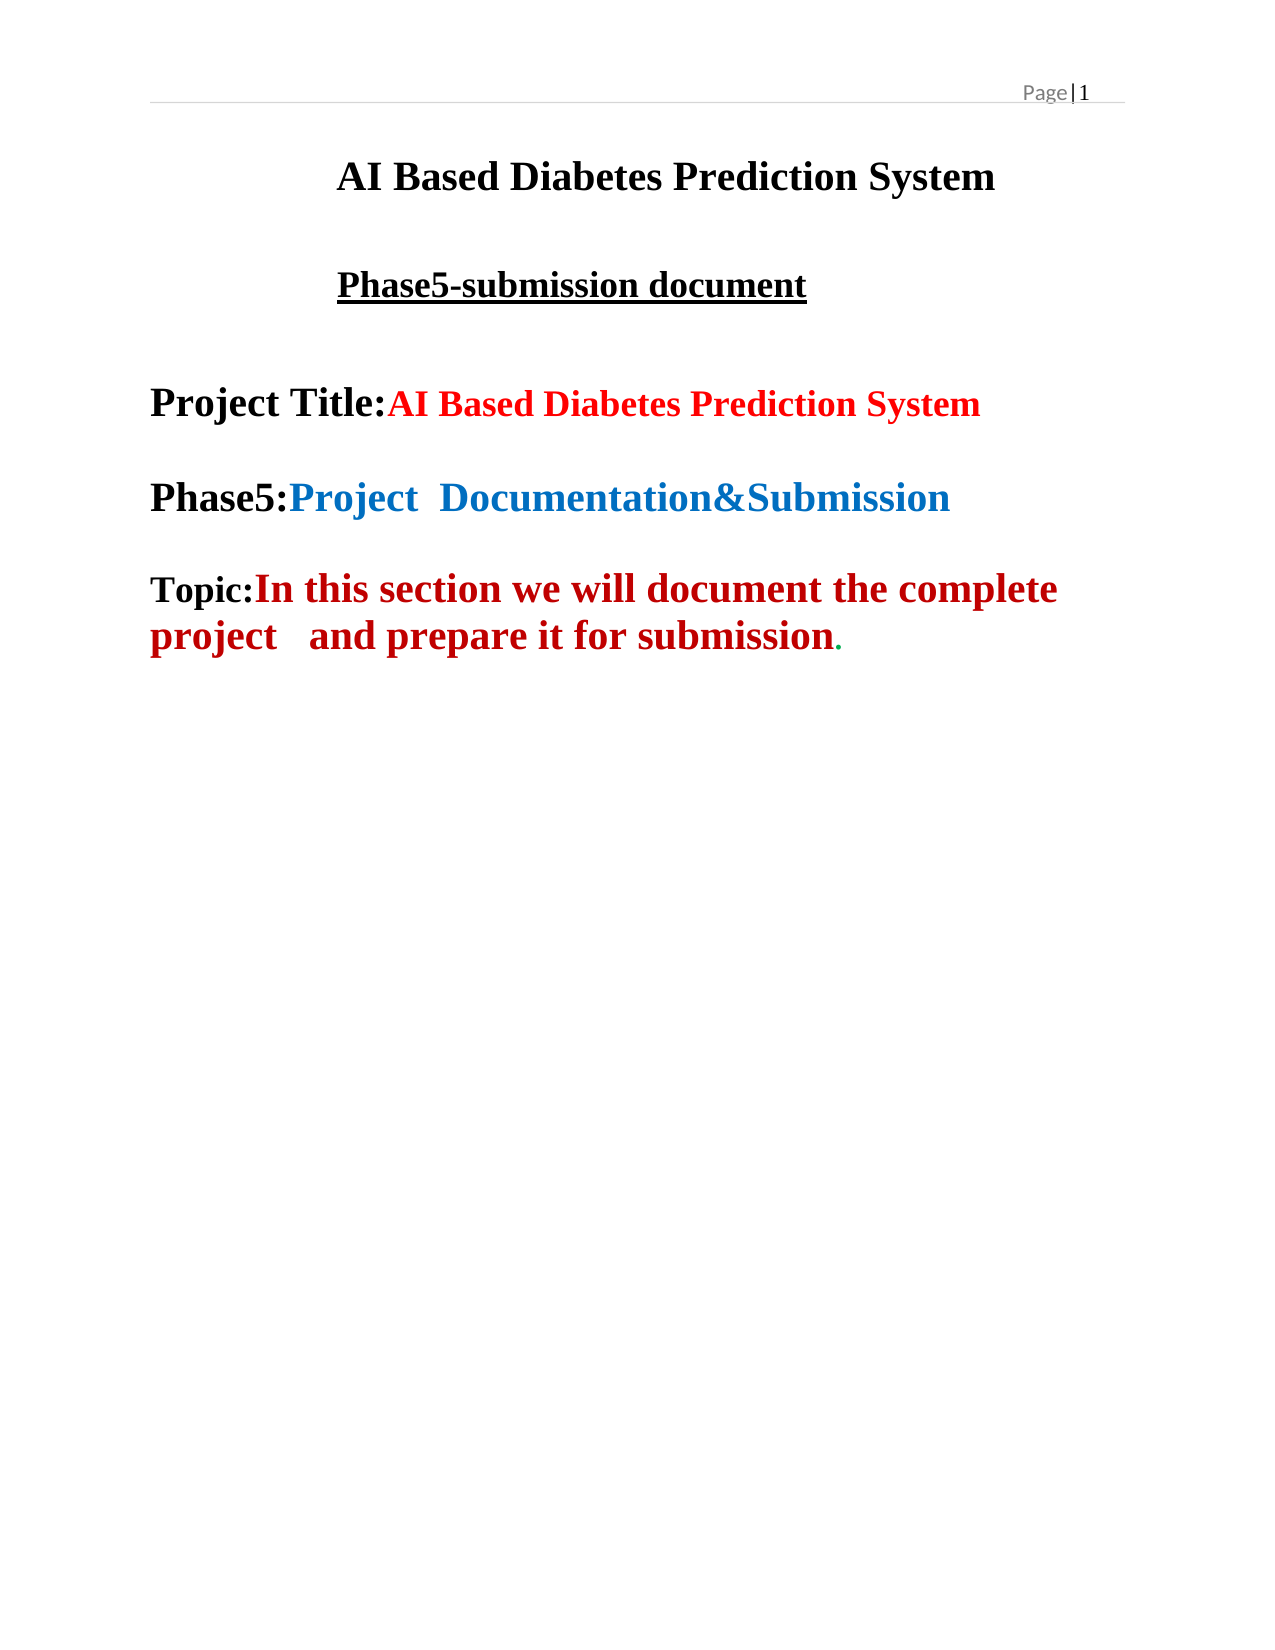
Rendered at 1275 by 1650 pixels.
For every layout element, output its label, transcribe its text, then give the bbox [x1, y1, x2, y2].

subtitle Phase5-submission document [337, 262, 1212, 306]
subtitle Phase5:Project Documentation&Submission [150, 473, 1212, 521]
text Project Title:AI Based Diabetes Prediction System [150, 377, 1212, 425]
text Topic:In this section we will document the complete project and prepare it for submission. [150, 565, 1125, 659]
subtitle AI Based Diabetes Prediction System [336, 151, 1212, 199]
